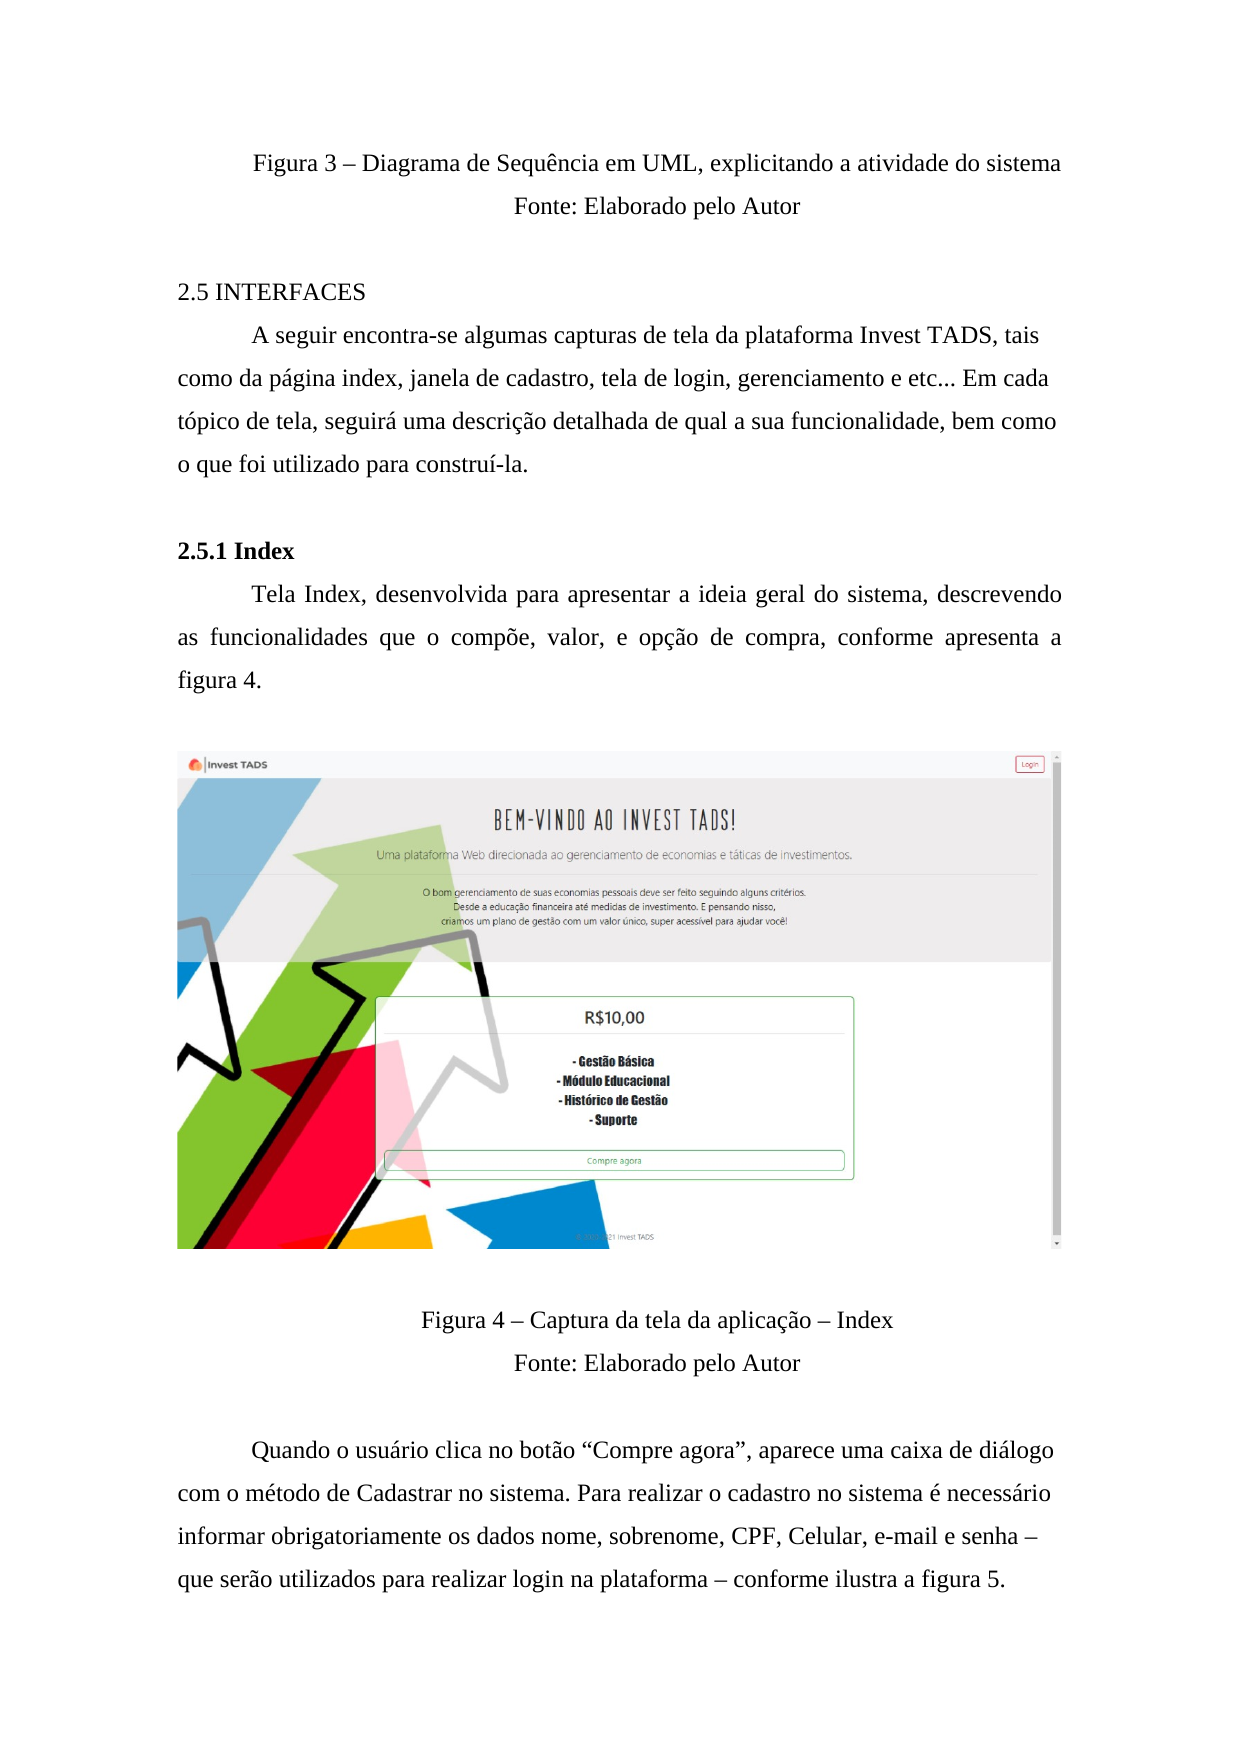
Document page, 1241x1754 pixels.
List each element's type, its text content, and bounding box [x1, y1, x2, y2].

text Fonte: Elaborado pelo Autor [177, 1348, 1063, 1377]
text 2.5.1 Index [177, 536, 1063, 564]
text Tela Index, desenvolvida para apresentar a ideia geral do sistema, descrevendo as funcionalidades que o compõe, valor, e opção de compra, conforme apresenta a figura 4. [177, 579, 1063, 694]
picture [177, 751, 1062, 1249]
picture [590, 1235, 598, 1241]
text Figura 3 – Diagrama de Sequência em UML, explicitando a atividade do sistema [177, 148, 1063, 176]
text Fonte: Elaborado pelo Autor [177, 191, 1063, 219]
text Quando o usuário clica no botão “Compre agora”, aparece uma caixa de diálogo com o método de Cadastrar no sistema. Para realizar o cadastro no sistema é necessário informar obrigatoriamente os dados nome, sobrenome, CPF, Celular, e-mail e senha – que serão utilizados para realizar login na plataforma – conforme ilustra a figura 5. [177, 1435, 1063, 1593]
text A seguir encontra-se algumas capturas de tela da plataforma Invest TADS, tais como da página index, janela de cadastro, tela de login, gerenciamento e etc... Em cada tópico de tela, seguirá uma descrição detalhada de qual a sua funcionalidade, bem como o que foi utilizado para construí-la. [177, 320, 1063, 478]
text 2.5 INTERFACES [177, 277, 1063, 306]
text Figura 4 – Captura da tela da aplicação – Index [177, 1305, 1063, 1334]
